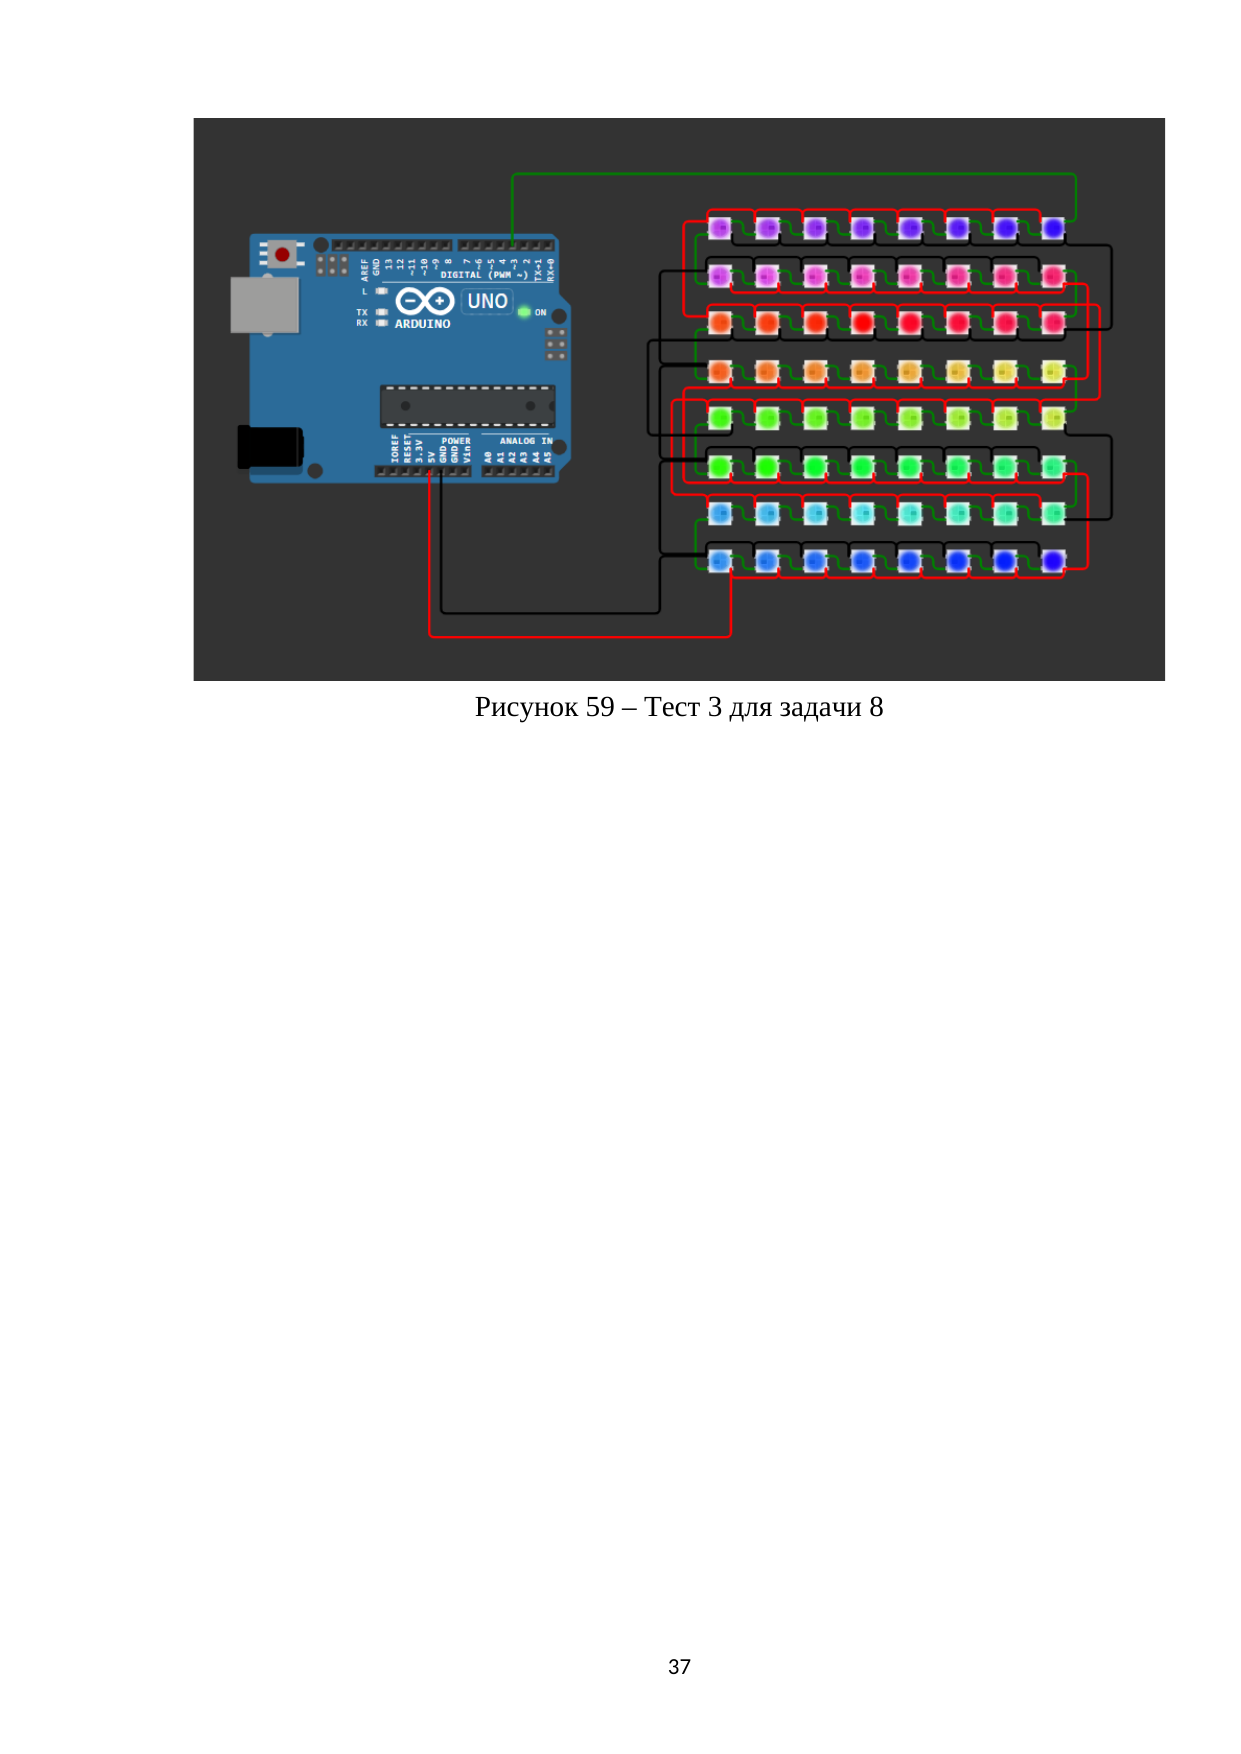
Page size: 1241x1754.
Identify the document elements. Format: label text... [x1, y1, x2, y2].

text Рисунок 59 – Тест 3 для задачи 8 [177, 689, 1181, 722]
picture [193, 118, 1166, 681]
